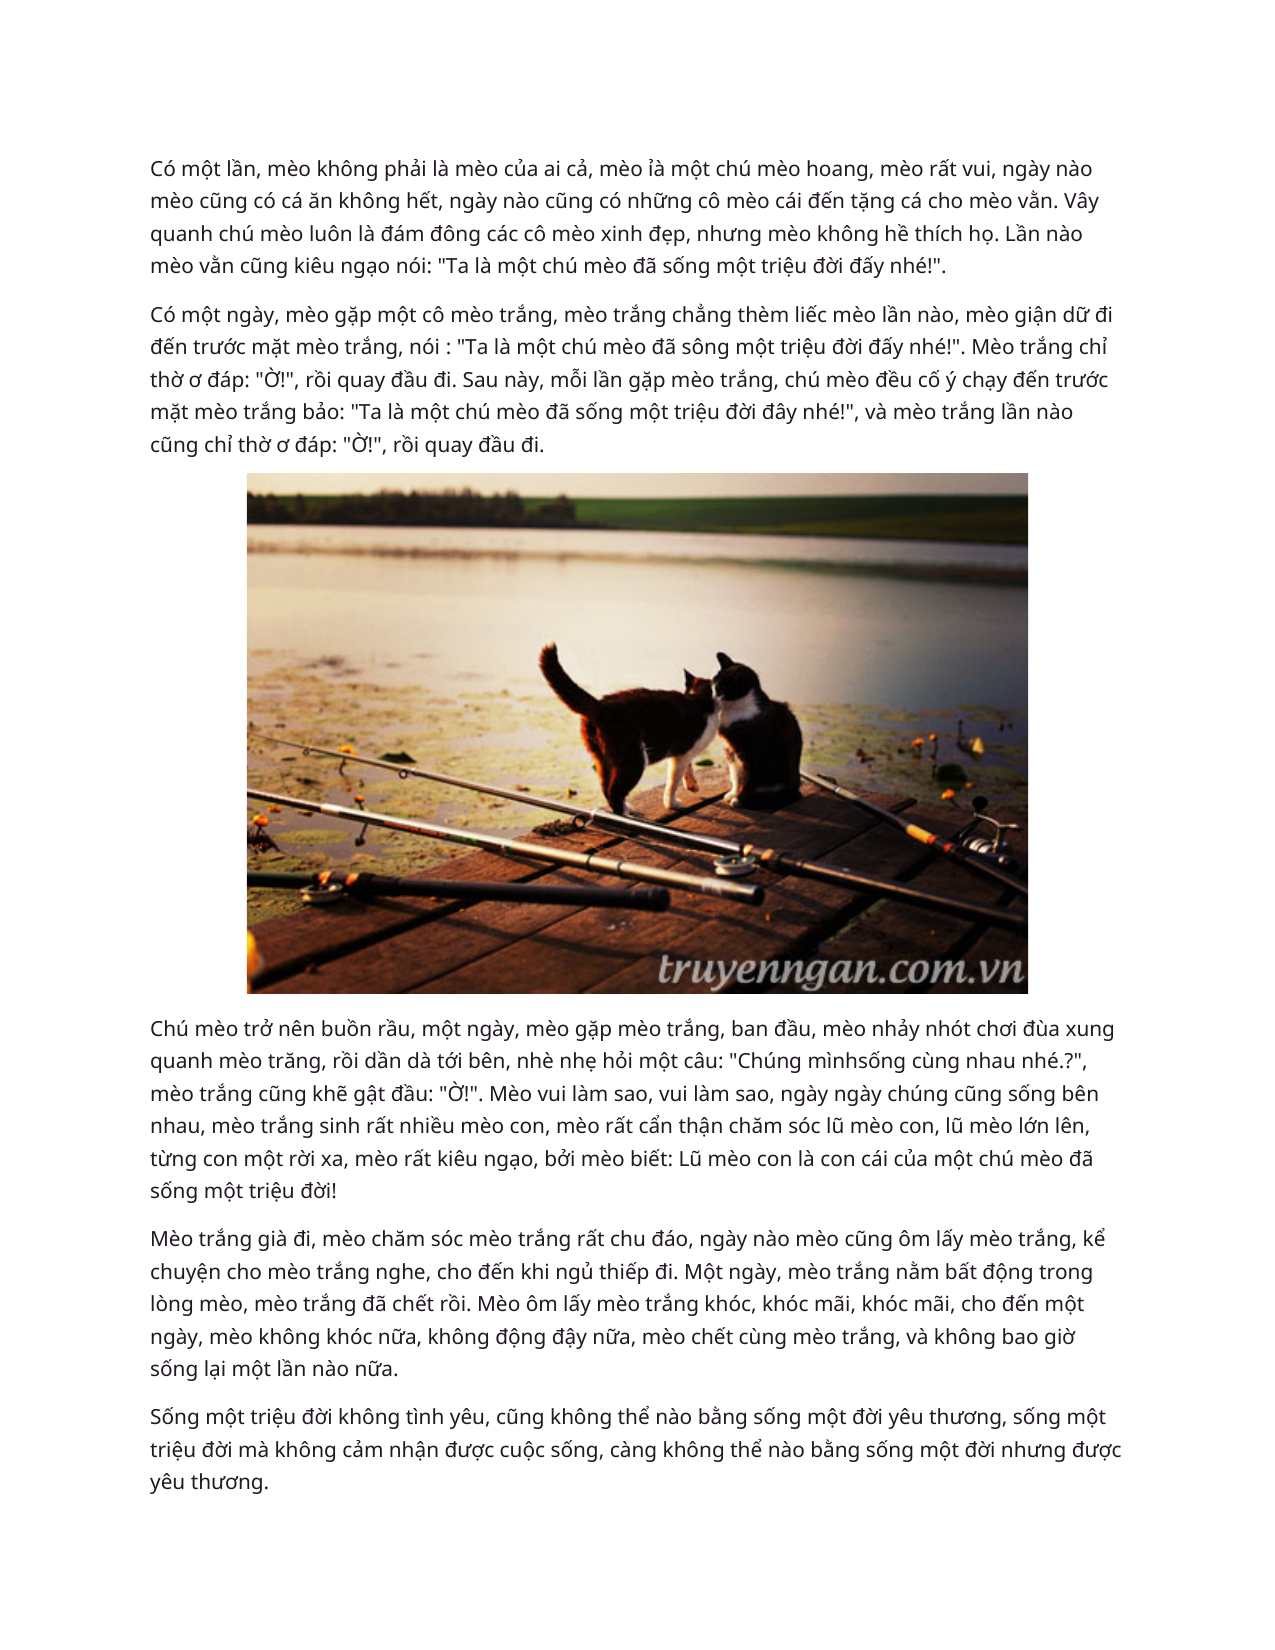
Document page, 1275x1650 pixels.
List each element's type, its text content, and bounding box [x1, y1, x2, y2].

text Sống một triệu đời không tình yêu, cũng không thể nào bằng sống một đời yêu thương, sống một triệu đời mà không cảm nhận được cuộc sống, càng không thể nào bằng sống một đời nhưng được yêu thương. [150, 1398, 1125, 1496]
picture [246, 473, 1029, 994]
text Có một ngày, mèo gặp một cô mèo trắng, mèo trắng chẳng thèm liếc mèo lần nào, mèo giận dữ đi đến trước mặt mèo trắng, nói : "Ta là một chú mèo đã sông một triệu đời đấy nhé!". Mèo trắng chỉ thờ ơ đáp: "Ờ!", rồi quay đầu đi. Sau này, mỗi lần gặp mèo trắng, chú mèo đều cố ý chạy đến trước mặt mèo trắng bảo: "Ta là một chú mèo đã sống một triệu đời đây nhé!", và mèo trắng lần nào cũng chỉ thờ ơ đáp: "Ờ!", rồi quay đầu đi. [150, 296, 1125, 458]
text Mèo trắng già đi, mèo chăm sóc mèo trắng rất chu đáo, ngày nào mèo cũng ôm lấy mèo trắng, kể chuyện cho mèo trắng nghe, cho đến khi ngủ thiếp đi. Một ngày, mèo trắng nằm bất động trong lòng mèo, mèo trắng đã chết rồi. Mèo ôm lấy mèo trắng khóc, khóc mãi, khóc mãi, cho đến một ngày, mèo không khóc nữa, không động đậy nữa, mèo chết cùng mèo trắng, và không bao giờ sống lại một lần nào nữa. [150, 1220, 1125, 1383]
text Chú mèo trở nên buồn rầu, một ngày, mèo gặp mèo trắng, ban đầu, mèo nhảy nhót chơi đùa xung quanh mèo trăng, rồi dần dà tới bên, nhè nhẹ hỏi một câu: "Chúng mìnhsống cùng nhau nhé.?", mèo trắng cũng khẽ gật đầu: "Ờ!". Mèo vui làm sao, vui làm sao, ngày ngày chúng cũng sống bên nhau, mèo trắng sinh rất nhiều mèo con, mèo rất cẩn thận chăm sóc lũ mèo con, lũ mèo lớn lên, từng con một rời xa, mèo rất kiêu ngạo, bởi mèo biết: Lũ mèo con là con cái của một chú mèo đã sống một triệu đời! [150, 1010, 1125, 1205]
text Có một lần, mèo không phải là mèo của ai cả, mèo ỉà một chú mèo hoang, mèo rất vui, ngày nào mèo cũng có cá ăn không hết, ngày nào cũng có những cô mèo cái đến tặng cá cho mèo vằn. Vây quanh chú mèo luôn là đám đông các cô mèo xinh đẹp, nhưng mèo không hề thích họ. Lần nào mèo vằn cũng kiêu ngạo nói: "Ta là một chú mèo đã sống một triệu đời đấy nhé!". [150, 150, 1125, 280]
